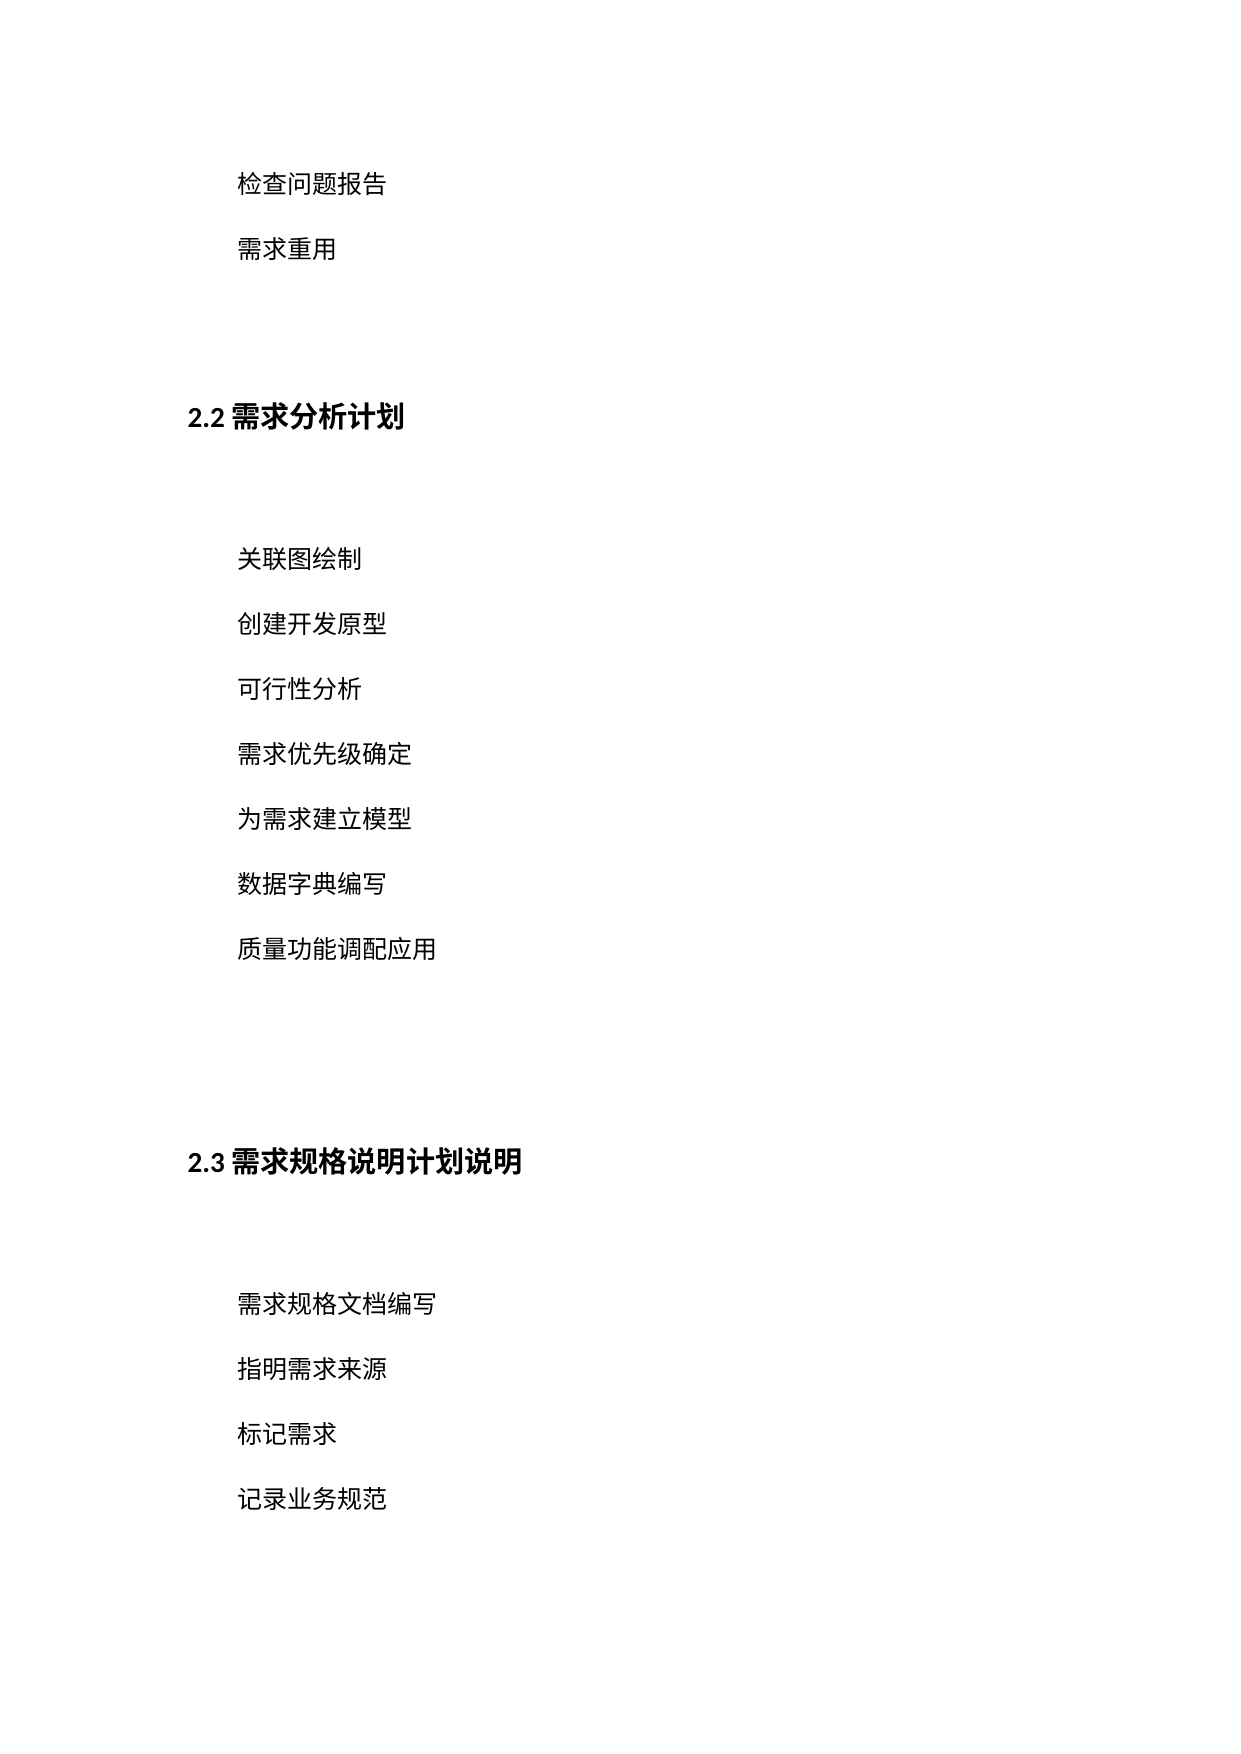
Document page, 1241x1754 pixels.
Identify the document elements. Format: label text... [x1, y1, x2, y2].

text 需求重用 [187, 215, 1053, 280]
text 为需求建立模型 [187, 785, 1053, 850]
text 关联图绘制 [187, 525, 1053, 590]
text 可行性分析 [187, 655, 1053, 720]
text 指明需求来源 [187, 1335, 1053, 1400]
subtitle 2.3需求规格说明计划说明 [187, 1127, 1053, 1192]
text 标记需求 [187, 1400, 1053, 1465]
text 需求优先级确定 [187, 720, 1053, 785]
text 创建开发原型 [187, 590, 1053, 655]
subtitle 2.2需求分析计划 [187, 382, 1053, 447]
text 质量功能调配应用 [187, 915, 1053, 980]
text 数据字典编写 [187, 850, 1053, 915]
text 检查问题报告 [187, 150, 1053, 215]
text 记录业务规范 [187, 1465, 1053, 1530]
text 需求规格文档编写 [187, 1270, 1053, 1335]
